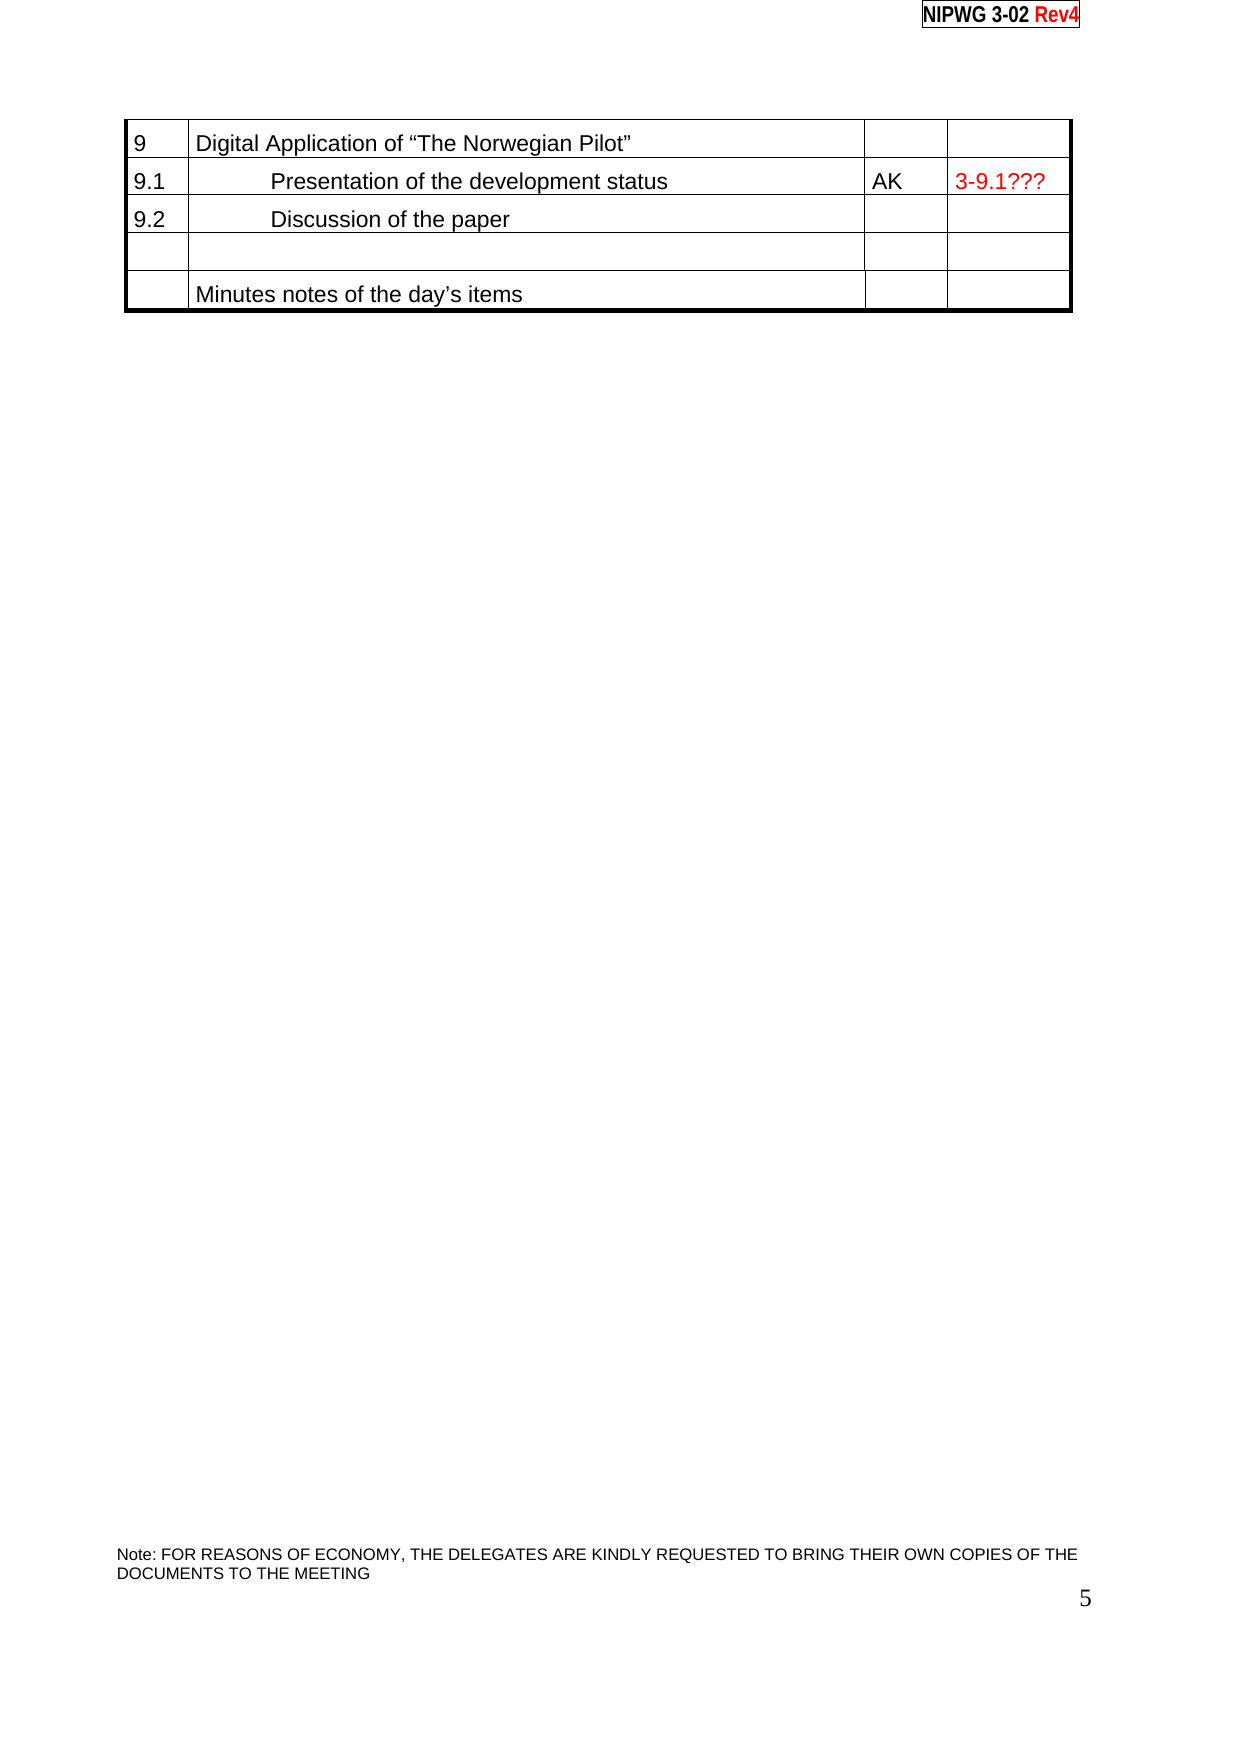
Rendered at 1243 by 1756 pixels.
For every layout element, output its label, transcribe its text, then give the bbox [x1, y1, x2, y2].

table_cell [948, 120, 1069, 157]
table_cell [948, 271, 1069, 308]
table_cell [865, 195, 947, 232]
table_cell [866, 271, 947, 308]
table_cell [865, 120, 947, 157]
table_cell Discussion of the paper [189, 195, 864, 232]
table_cell [948, 233, 1069, 270]
table_cell [189, 233, 864, 270]
table_cell 9.2 [128, 195, 188, 232]
table_cell [948, 195, 1069, 232]
table_cell 9.1 [128, 158, 188, 194]
table_cell Presentation of the development status [189, 158, 864, 194]
table_cell [865, 233, 947, 270]
table_cell [128, 233, 188, 270]
table_cell Minutes notes of the day’s items [189, 271, 865, 308]
table_cell 3-9.1??? [948, 158, 1069, 194]
table_cell AK [865, 158, 947, 194]
table_cell [128, 271, 188, 308]
table_cell 9 [128, 120, 188, 157]
table_cell Digital Application of “The Norwegian Pilot” [189, 120, 864, 157]
